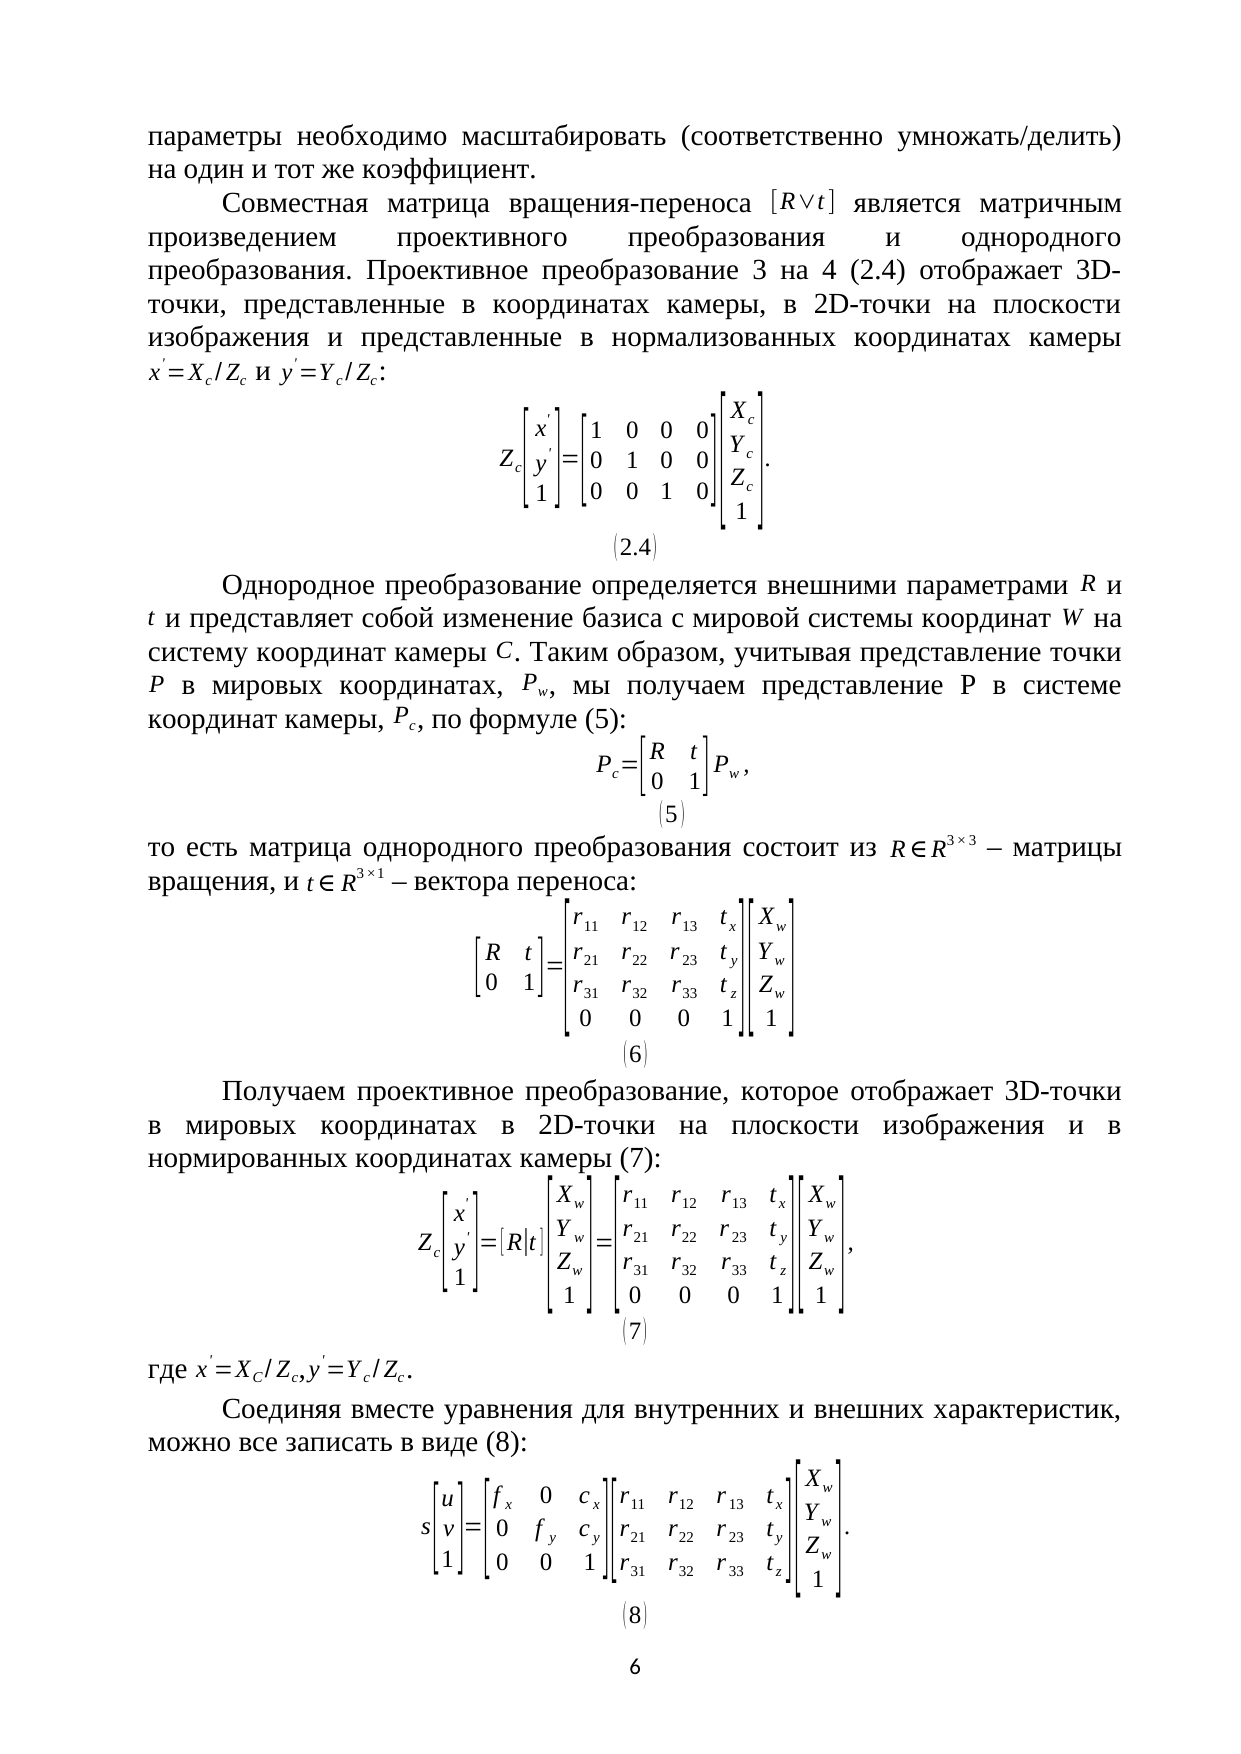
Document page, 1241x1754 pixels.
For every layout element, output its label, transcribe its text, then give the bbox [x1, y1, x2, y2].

text то есть матрица однородного преобразования состоит из – матрицы вращения, и – вектора переноса: [148, 829, 1122, 897]
text Совместная матрица вращения-переноса является матричным произведением проективного преобразования и однородного преобразования. Проективное преобразование 3 на 4 (2.4) отображает 3D-точки, представленные в координатах камеры, в 2D-точки на плоскости изображения и представленные в нормализованных координатах камеры и : [148, 185, 1122, 390]
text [148, 118, 1122, 185]
text Соединяя вместе уравнения для внутренних и внешних характеристик, можно все записать в виде (8): [148, 1391, 1122, 1458]
text Получаем проективное преобразование, которое отображает 3D-точки в мировых координатах в 2D-точки на плоскости изображения и в нормированных координатах камеры (7): [148, 1073, 1122, 1174]
text где ,. [148, 1351, 1122, 1386]
text Однородное преобразование определяется внешними параметрами и и представляет собой изменение базиса с мировой системы координат на систему координат камеры . Таким образом, учитывая представление точки в мировых координатах, , мы получаем представление P в системе координат камеры, , по формуле (5): [148, 567, 1122, 734]
